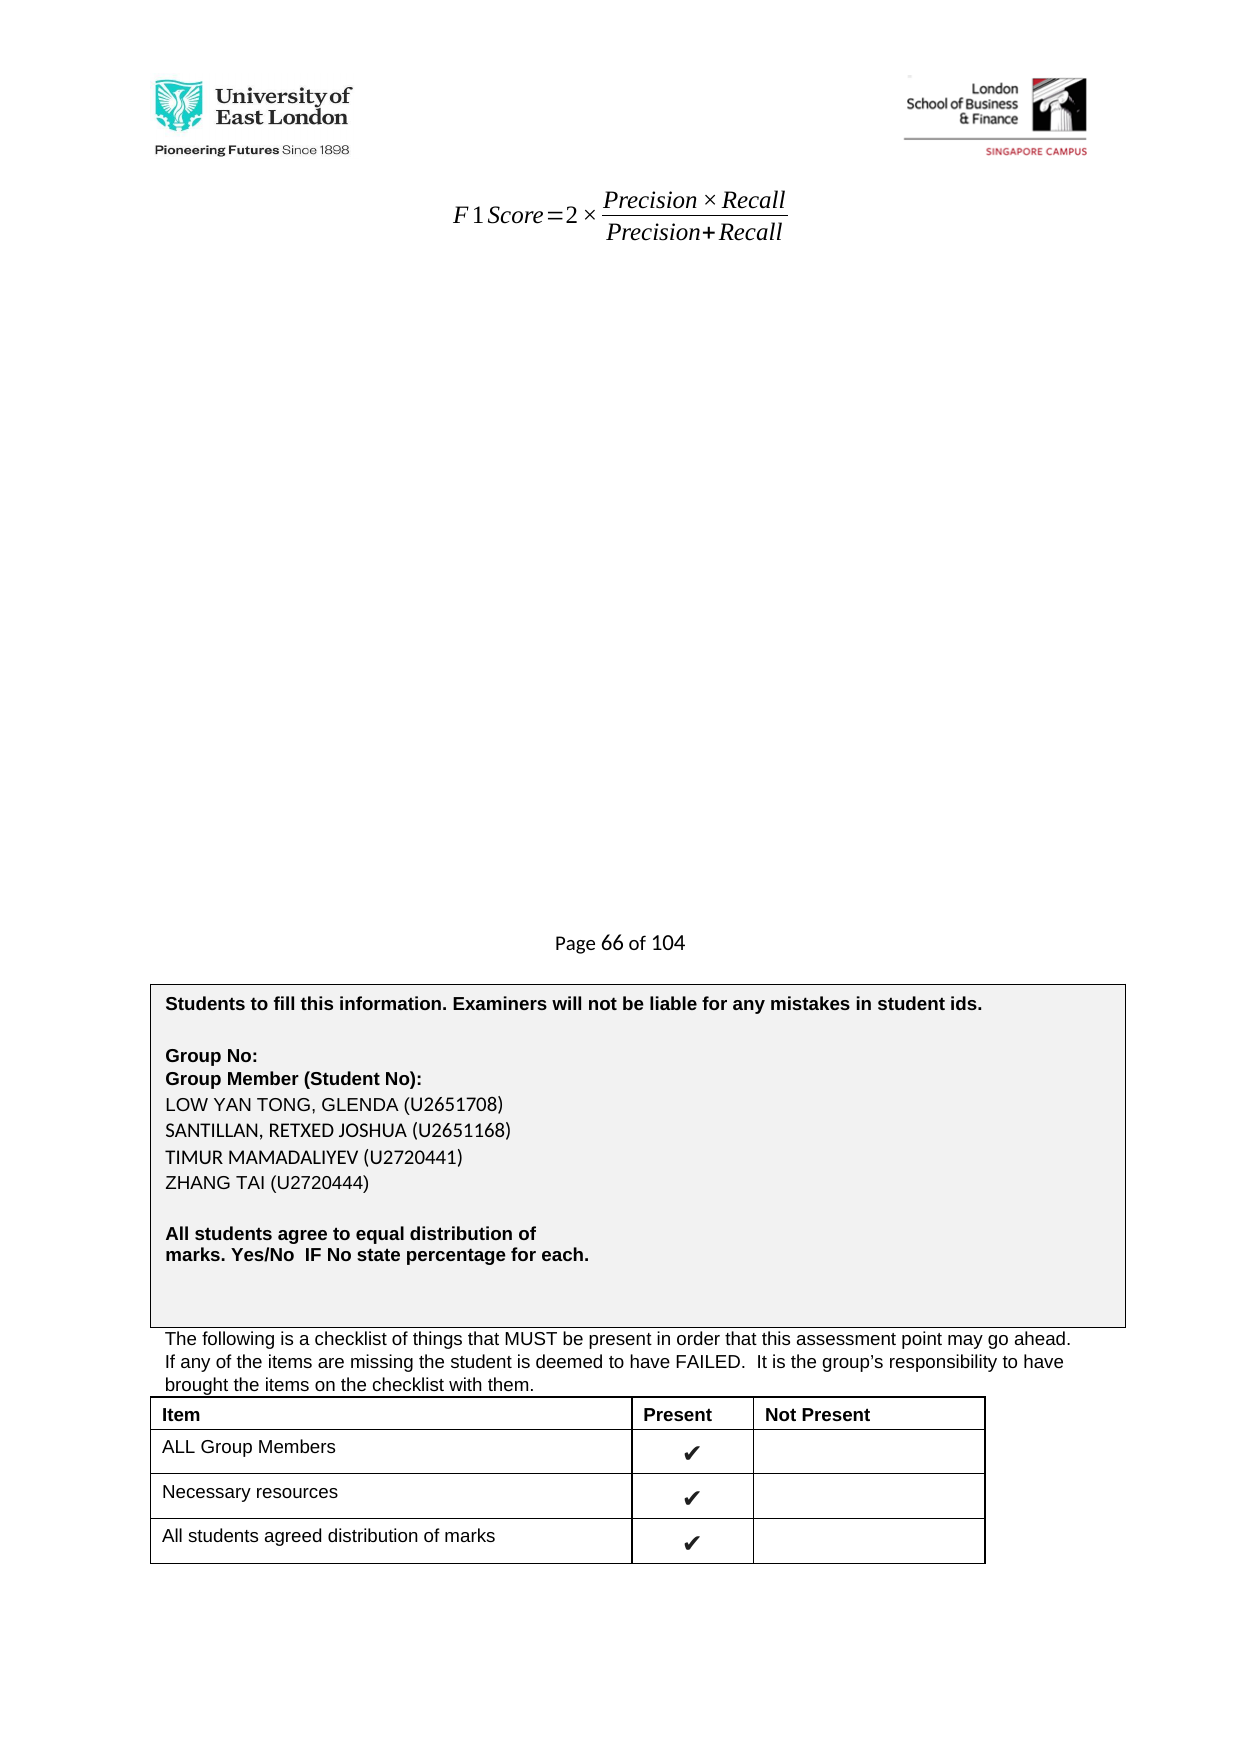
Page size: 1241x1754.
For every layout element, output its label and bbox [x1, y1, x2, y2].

picture [889, 75, 1091, 159]
picture [150, 73, 360, 159]
